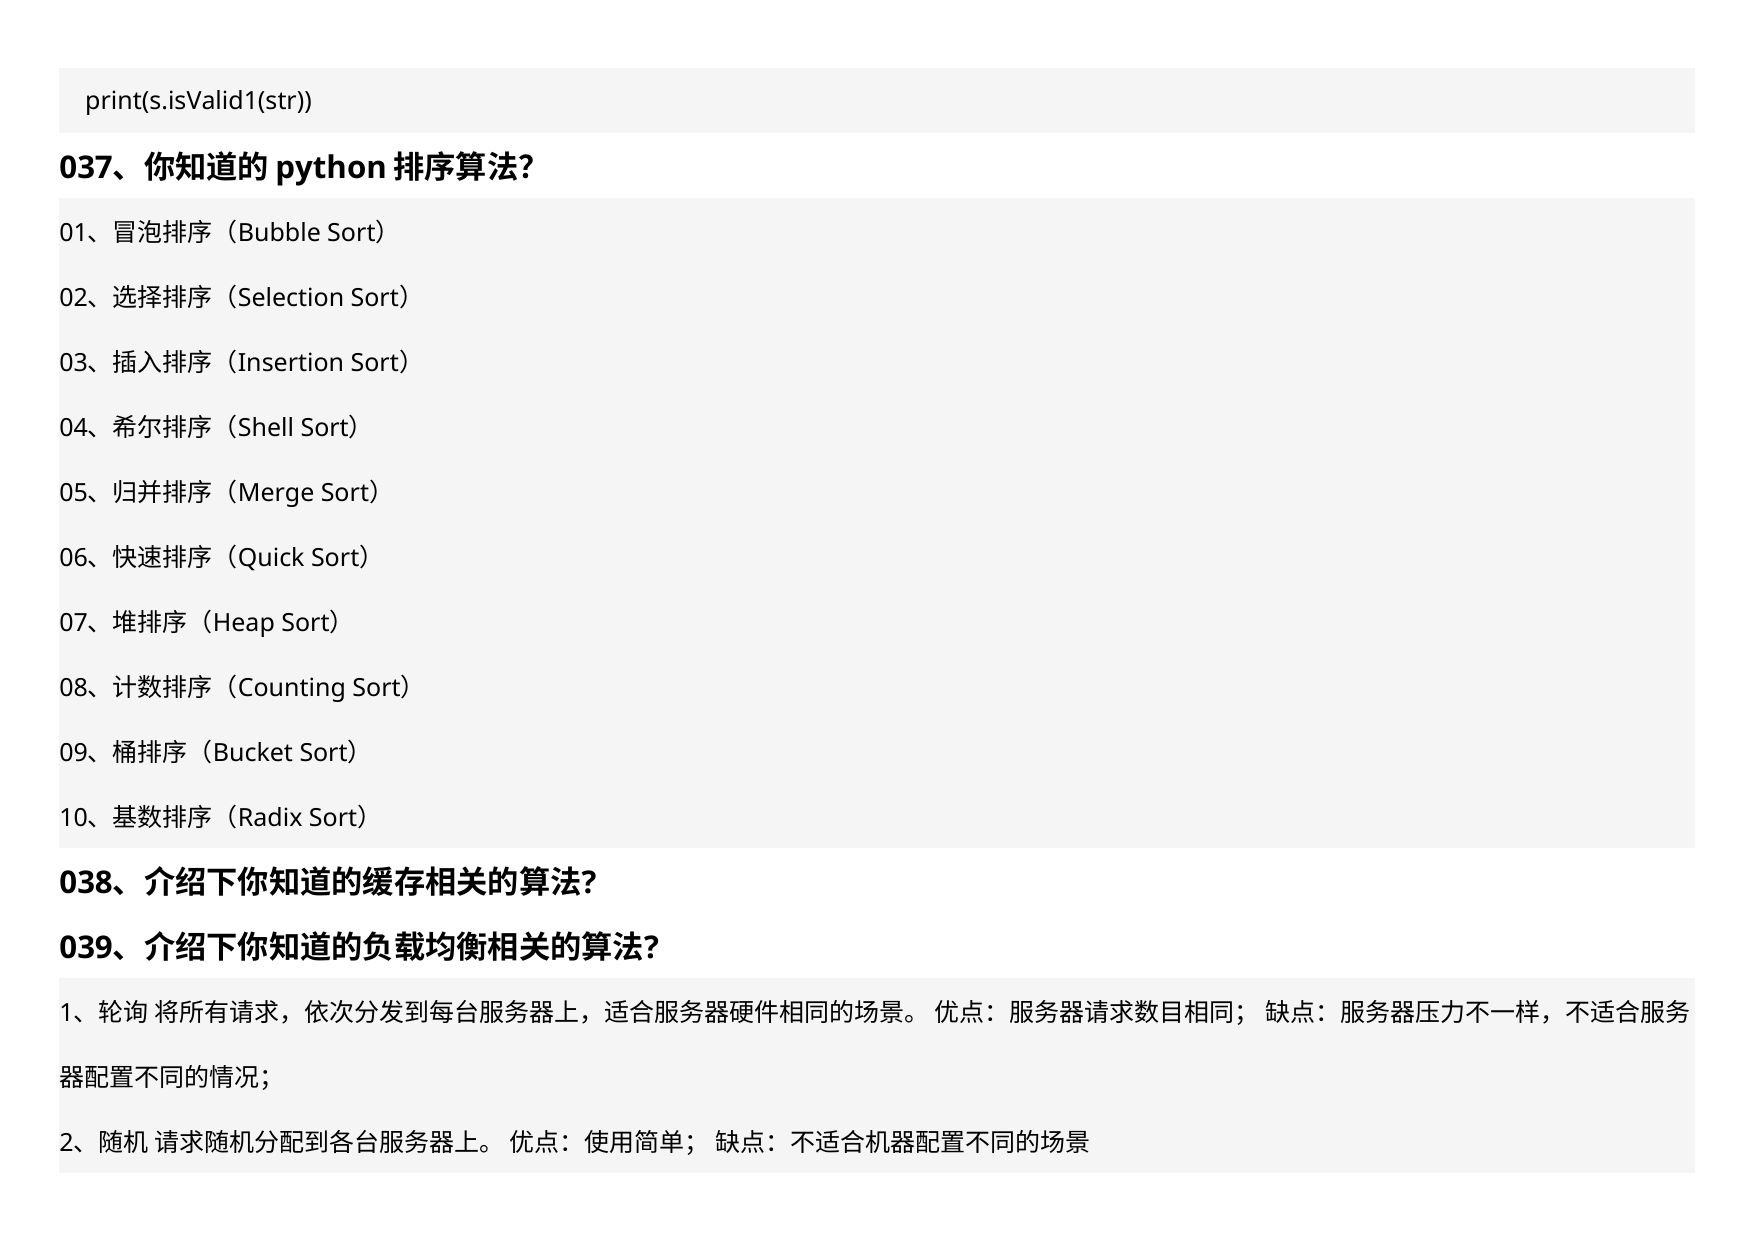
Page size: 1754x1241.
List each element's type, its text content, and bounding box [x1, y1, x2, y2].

text 02、选择排序（Selection Sort） [59, 263, 1695, 328]
text 1、轮询 将所有请求，依次分发到每台服务器上，适合服务器硬件相同的场景。 优点：服务器请求数目相同； 缺点：服务器压力不一样，不适合服务器配置不同的情况； [59, 978, 1695, 1108]
text 08、计数排序（Counting Sort） [59, 653, 1695, 718]
text 09、桶排序（Bucket Sort） [59, 718, 1695, 783]
text 10、基数排序（Radix Sort） [59, 783, 1695, 848]
text 2、随机 请求随机分配到各台服务器上。 优点：使用简单； 缺点：不适合机器配置不同的场景 [59, 1108, 1695, 1173]
text 03、插入排序（Insertion Sort） [59, 328, 1695, 393]
text 07、堆排序（Heap Sort） [59, 588, 1695, 653]
text 05、归并排序（Merge Sort） [59, 458, 1695, 523]
text 039、介绍下你知道的负载均衡相关的算法? [59, 913, 1695, 978]
text 01、冒泡排序（Bubble Sort） [59, 198, 1695, 263]
text 04、希尔排序（Shell Sort） [59, 393, 1695, 458]
text print(s.isValid1(str)) [59, 68, 1695, 133]
text 06、快速排序（Quick Sort） [59, 523, 1695, 588]
text 038、介绍下你知道的缓存相关的算法? [59, 848, 1695, 913]
text 037、你知道的python排序算法？ [59, 133, 1695, 198]
